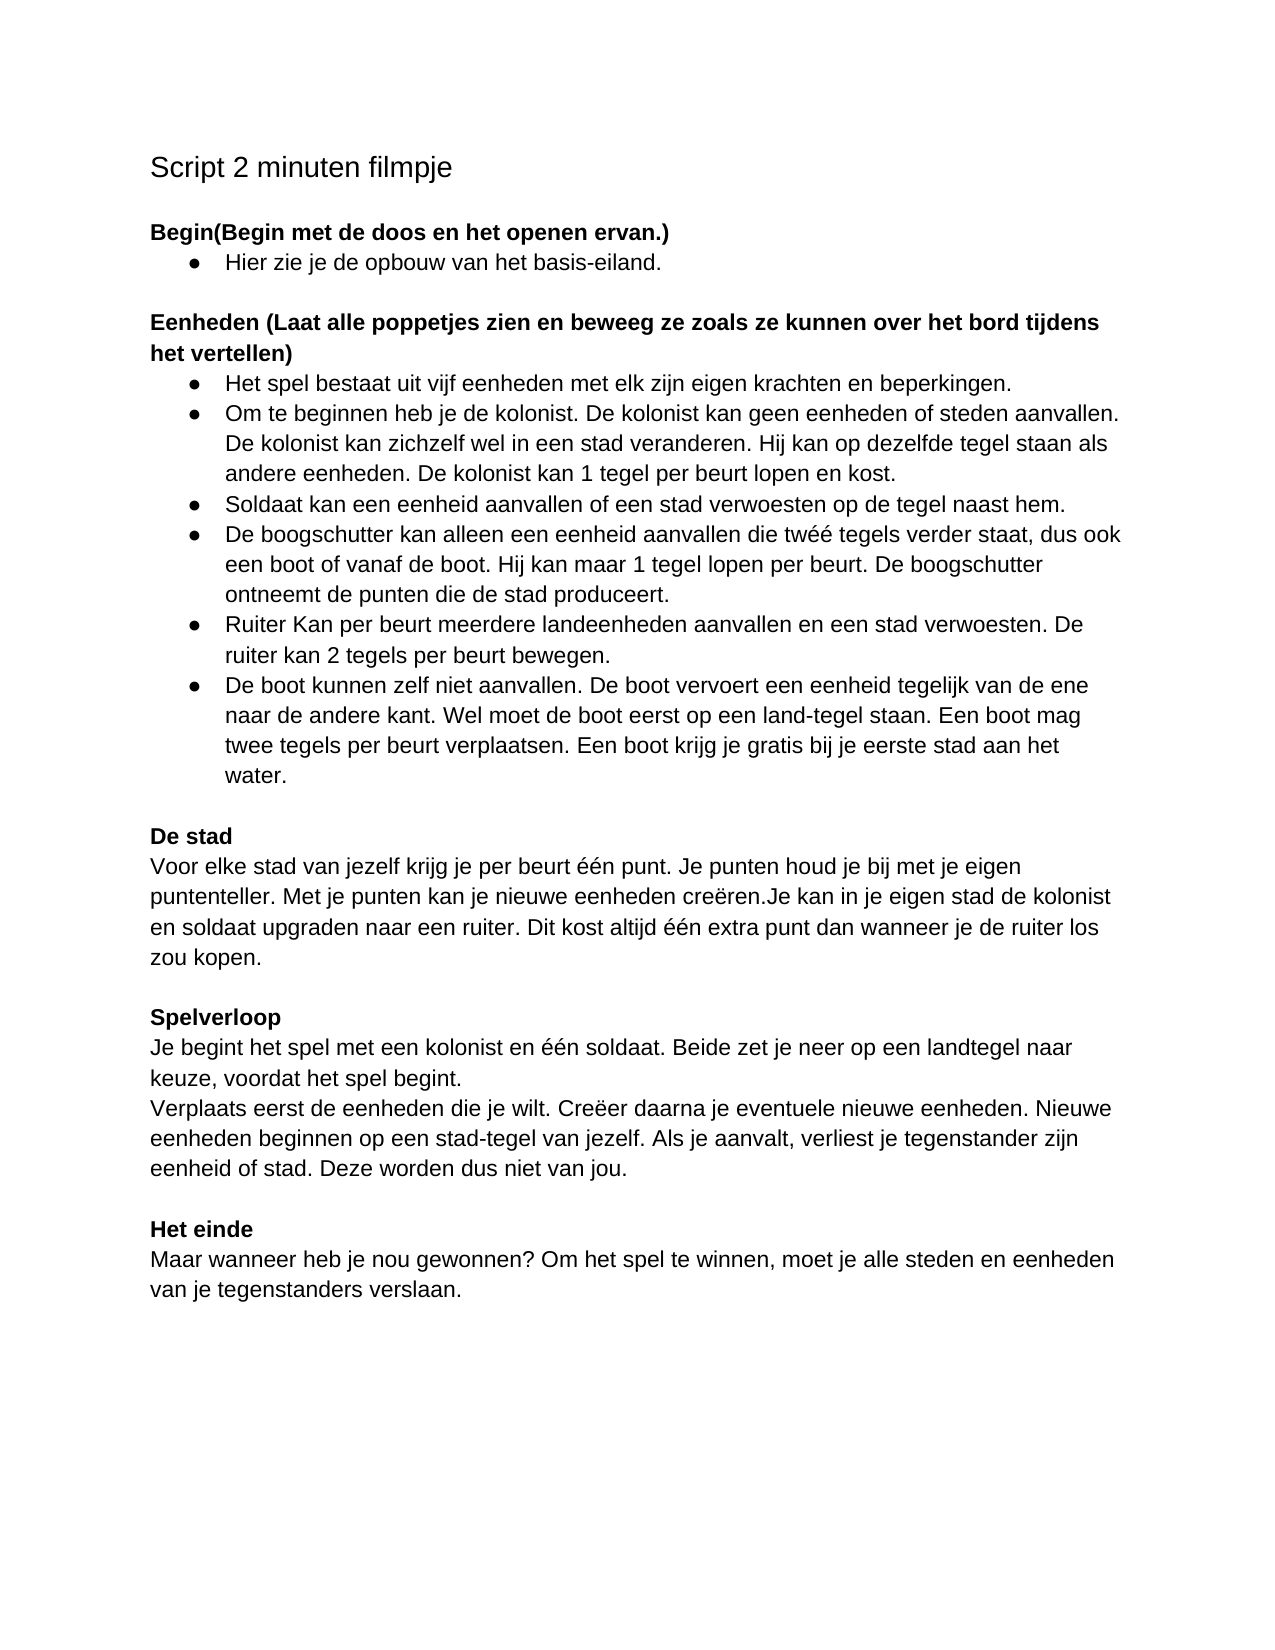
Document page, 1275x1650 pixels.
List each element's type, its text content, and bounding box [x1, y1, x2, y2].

text Spelverloop [150, 1004, 1125, 1031]
text Begin(Begin met de doos en het openen ervan.) [150, 219, 1125, 245]
list Om te beginnen heb je de kolonist. De kolonist kan geen eenheden of steden aanvallen. De kolonist kan zichzelf wel in een stad veranderen. Hij kan op dezelfde tegel staan als andere eenheden. De kolonist kan 1 tegel per beurt lopen en kost. [187, 400, 1125, 487]
text Maar wanneer heb je nou gewonnen? Om het spel te winnen, moet je alle steden en eenheden van je tegenstanders verslaan. [150, 1246, 1125, 1302]
text Je begint het spel met een kolonist en één soldaat. Beide zet je neer op een landtegel naar keuze, voordat het spel begint. [150, 1034, 1125, 1091]
list Het spel bestaat uit vijf eenheden met elk zijn eigen krachten en beperkingen. [187, 370, 1125, 396]
text Eenheden (Laat alle poppetjes zien en beweeg ze zoals ze kunnen over het bord tijdens het vertellen) [150, 309, 1125, 366]
list De boot kunnen zelf niet aanvallen. De boot vervoert een eenheid tegelijk van de ene naar de andere kant. Wel moet de boot eerst op een land-tegel staan. Een boot mag twee tegels per beurt verplaatsen. Een boot krijg je gratis bij je eerste stad aan het water. [187, 672, 1125, 789]
text Verplaats eerst de eenheden die je wilt. Creëer daarna je eventuele nieuwe eenheden. Nieuwe eenheden beginnen op een stad-tegel van jezelf. Als je aanvalt, verliest je tegenstander zijn eenheid of stad. Deze worden dus niet van jou. [150, 1095, 1125, 1182]
text Script 2 minuten filmpje [150, 150, 1125, 183]
text Voor elke stad van jezelf krijg je per beurt één punt. Je punten houd je bij met je eigen puntenteller. Met je punten kan je nieuwe eenheden creëren.Je kan in je eigen stad de kolonist en soldaat upgraden naar een ruiter. Dit kost altijd één extra punt dan wanneer je de ruiter los zou kopen. [150, 853, 1125, 970]
text De stad [150, 823, 1125, 849]
list Soldaat kan een eenheid aanvallen of een stad verwoesten op de tegel naast hem. [187, 491, 1125, 517]
list Hier zie je de opbouw van het basis-eiland. [187, 249, 1125, 275]
list De boogschutter kan alleen een eenheid aanvallen die twéé tegels verder staat, dus ook een boot of vanaf de boot. Hij kan maar 1 tegel lopen per beurt. De boogschutter ontneemt de punten die de stad produceert. [187, 521, 1125, 608]
text Het einde [150, 1216, 1125, 1242]
list Ruiter Kan per beurt meerdere landeenheden aanvallen en een stad verwoesten. De ruiter kan 2 tegels per beurt bewegen. [187, 611, 1125, 668]
